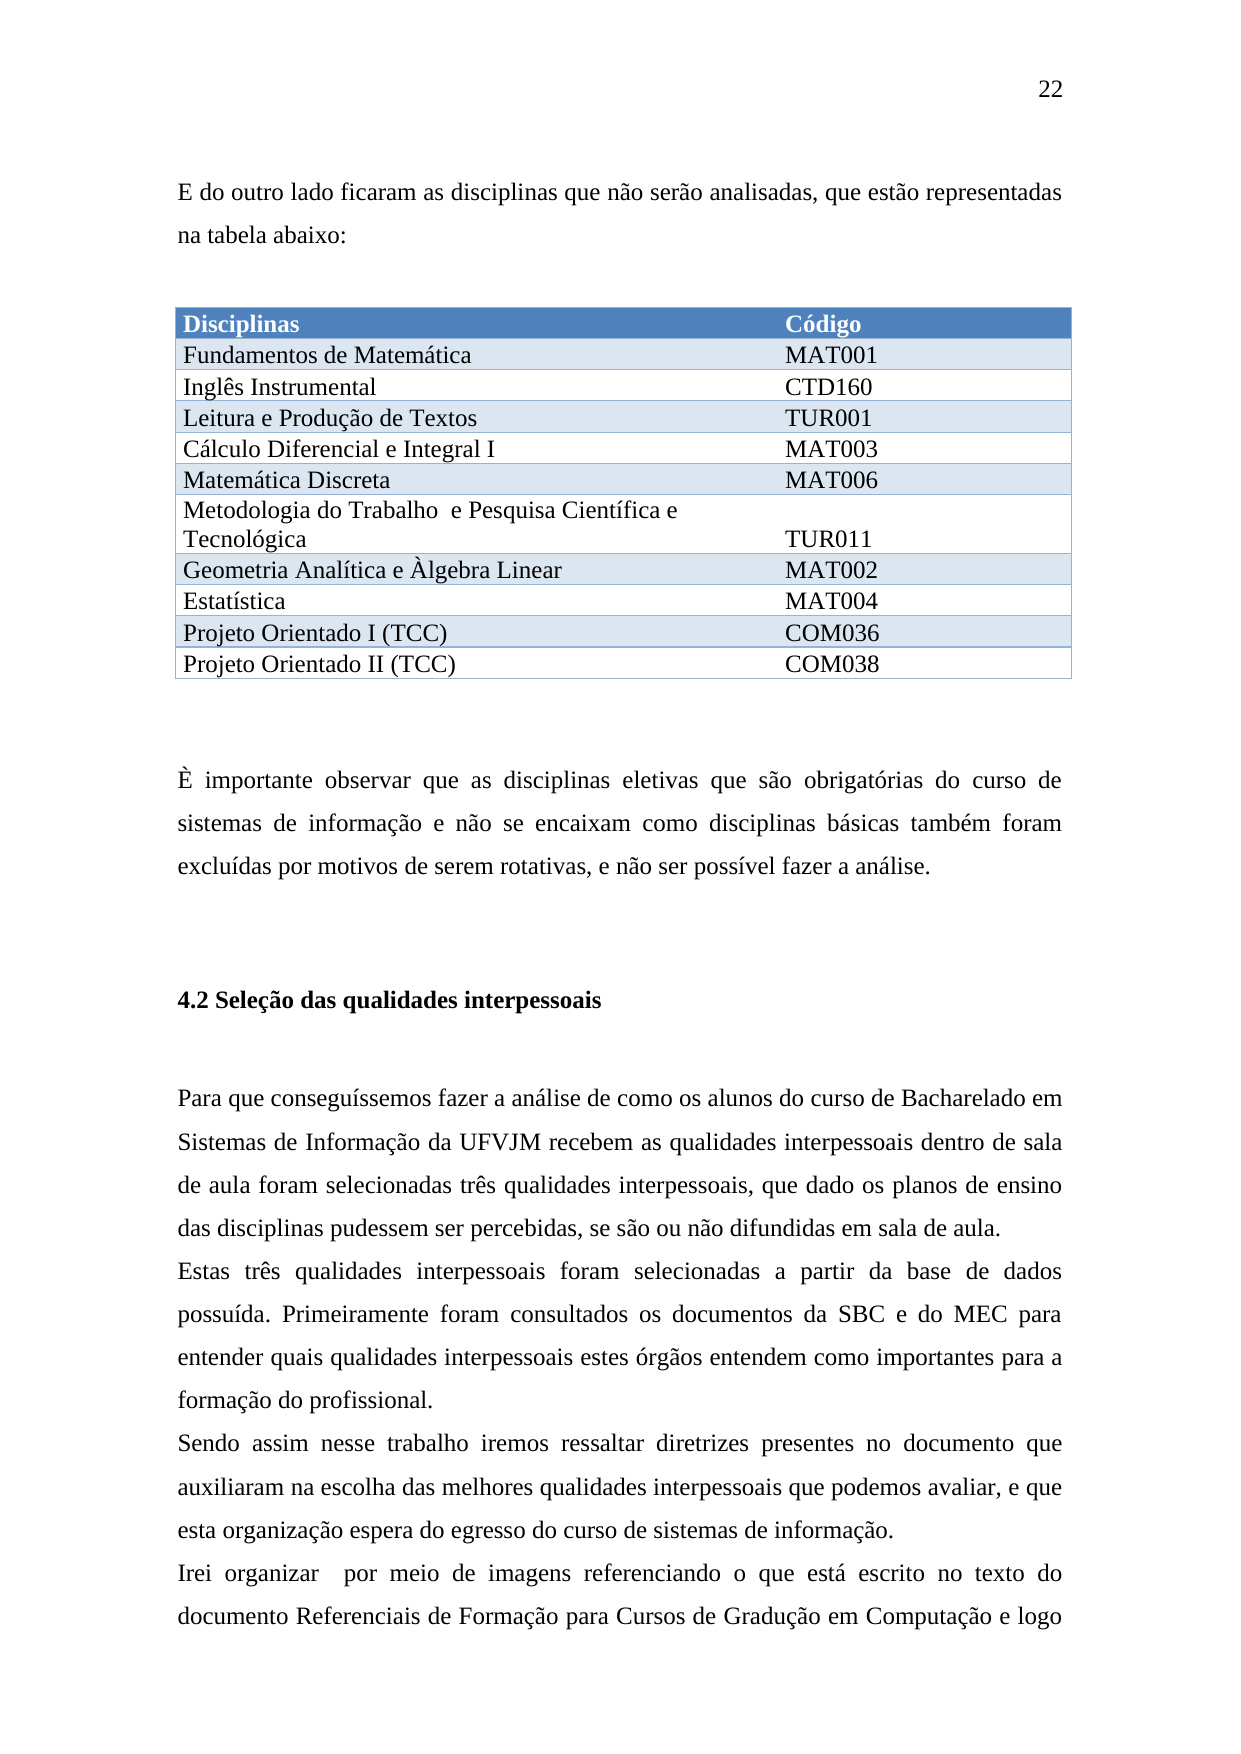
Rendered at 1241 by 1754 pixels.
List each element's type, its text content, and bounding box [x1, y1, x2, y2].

text E do outro lado ficaram as disciplinas que não serão analisadas, que estão representadas na tabela abaixo: [177, 177, 1063, 249]
table_cell MAT001 [778, 339, 1071, 369]
table_cell COM038 [778, 648, 1071, 678]
table_cell MAT004 [778, 585, 1071, 615]
table_cell Inglês Instrumental [176, 370, 778, 400]
table_cell Matemática Discreta [176, 464, 778, 494]
table_cell COM036 [778, 616, 1071, 646]
table_cell Cálculo Diferencial e Integral I [176, 433, 778, 463]
text Sendo assim nesse trabalho iremos ressaltar diretrizes presentes no documento que auxiliaram na escolha das melhores qualidades interpessoais que podemos avaliar, e que esta organização espera do egresso do curso de sistemas de informação. [177, 1428, 1063, 1543]
table_cell TUR011 [778, 495, 1071, 553]
text Para que conseguíssemos fazer a análise de como os alunos do curso de Bacharelado em Sistemas de Informação da UFVJM recebem as qualidades interpessoais dentro de sala de aula foram selecionadas três qualidades interpessoais, que dado os planos de ensino das disciplinas pudessem ser percebidas, se são ou não difundidas em sala de aula. [177, 1083, 1063, 1242]
table_cell Leitura e Produção de Textos [176, 401, 778, 432]
table_cell Geometria Analítica e Àlgebra Linear [176, 554, 778, 584]
table_cell Metodologia do Trabalho e Pesquisa Científica e Tecnológica [176, 495, 778, 553]
table_cell Estatística [176, 585, 778, 615]
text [177, 1558, 1063, 1630]
table_header Código [778, 308, 1071, 338]
table_cell Projeto Orientado II (TCC) [176, 648, 778, 678]
table_cell TUR001 [778, 401, 1071, 432]
table_cell CTD160 [778, 370, 1071, 400]
table_cell MAT006 [778, 464, 1071, 494]
subtitle 4.2 Seleção das qualidades interpessoais [177, 985, 1063, 1013]
table_cell Fundamentos de Matemática [176, 339, 778, 369]
table_header Disciplinas [176, 308, 778, 338]
text Estas três qualidades interpessoais foram selecionadas a partir da base de dados possuída. Primeiramente foram consultados os documentos da SBC e do MEC para entender quais qualidades interpessoais estes órgãos entendem como importantes para a formação do profissional. [177, 1256, 1063, 1414]
table_cell Projeto Orientado I (TCC) [176, 616, 778, 646]
table_cell MAT002 [778, 554, 1071, 584]
table_cell MAT003 [778, 433, 1071, 463]
text È importante observar que as disciplinas eletivas que são obrigatórias do curso de sistemas de informação e não se encaixam como disciplinas básicas também foram excluídas por motivos de serem rotativas, e não ser possível fazer a análise. [177, 765, 1063, 880]
